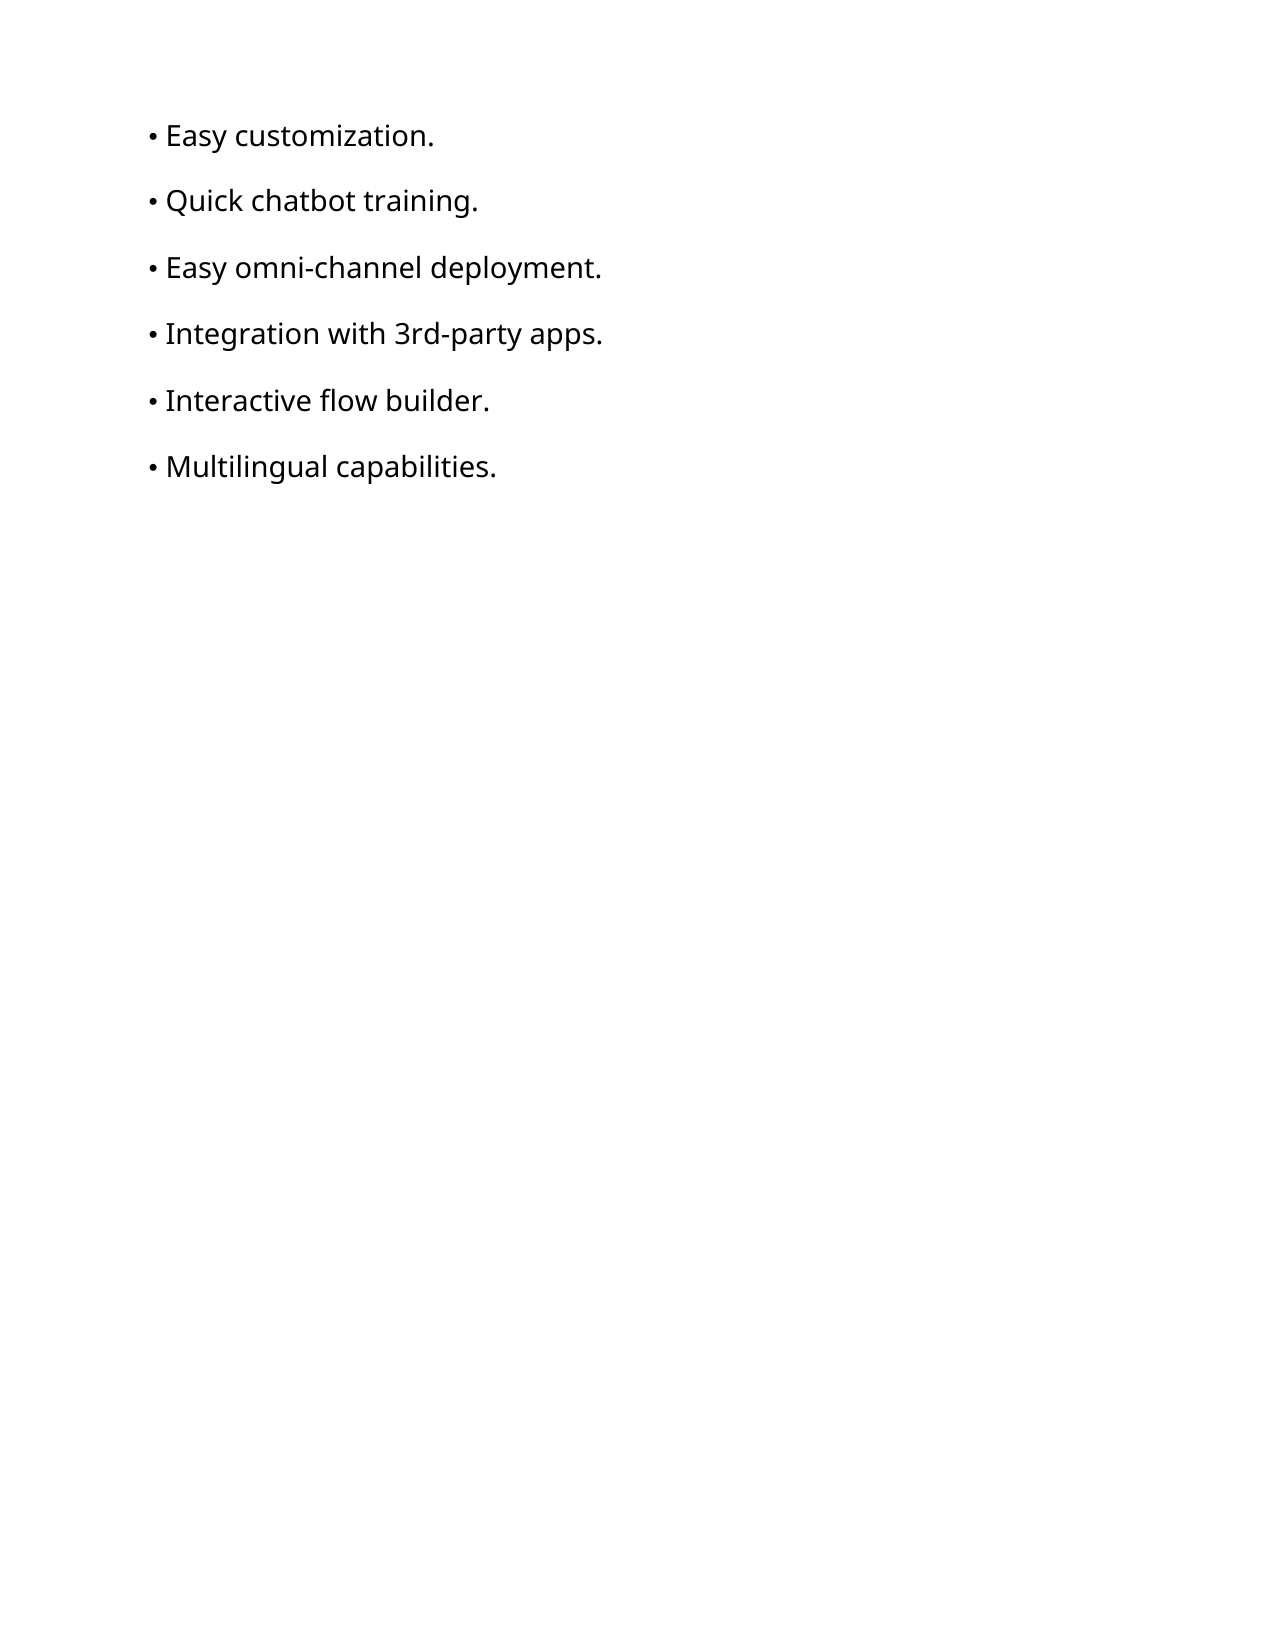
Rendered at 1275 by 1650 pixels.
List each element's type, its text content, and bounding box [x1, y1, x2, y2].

list Easy customization. [148, 115, 1118, 154]
list Integration with 3rd-party apps. [148, 313, 1118, 353]
list Multilingual capabilities. [148, 446, 1118, 486]
list Easy omni-channel deployment. [148, 247, 1118, 287]
list Quick chatbot training. [148, 181, 1118, 220]
list Interactive flow builder. [148, 380, 1118, 420]
